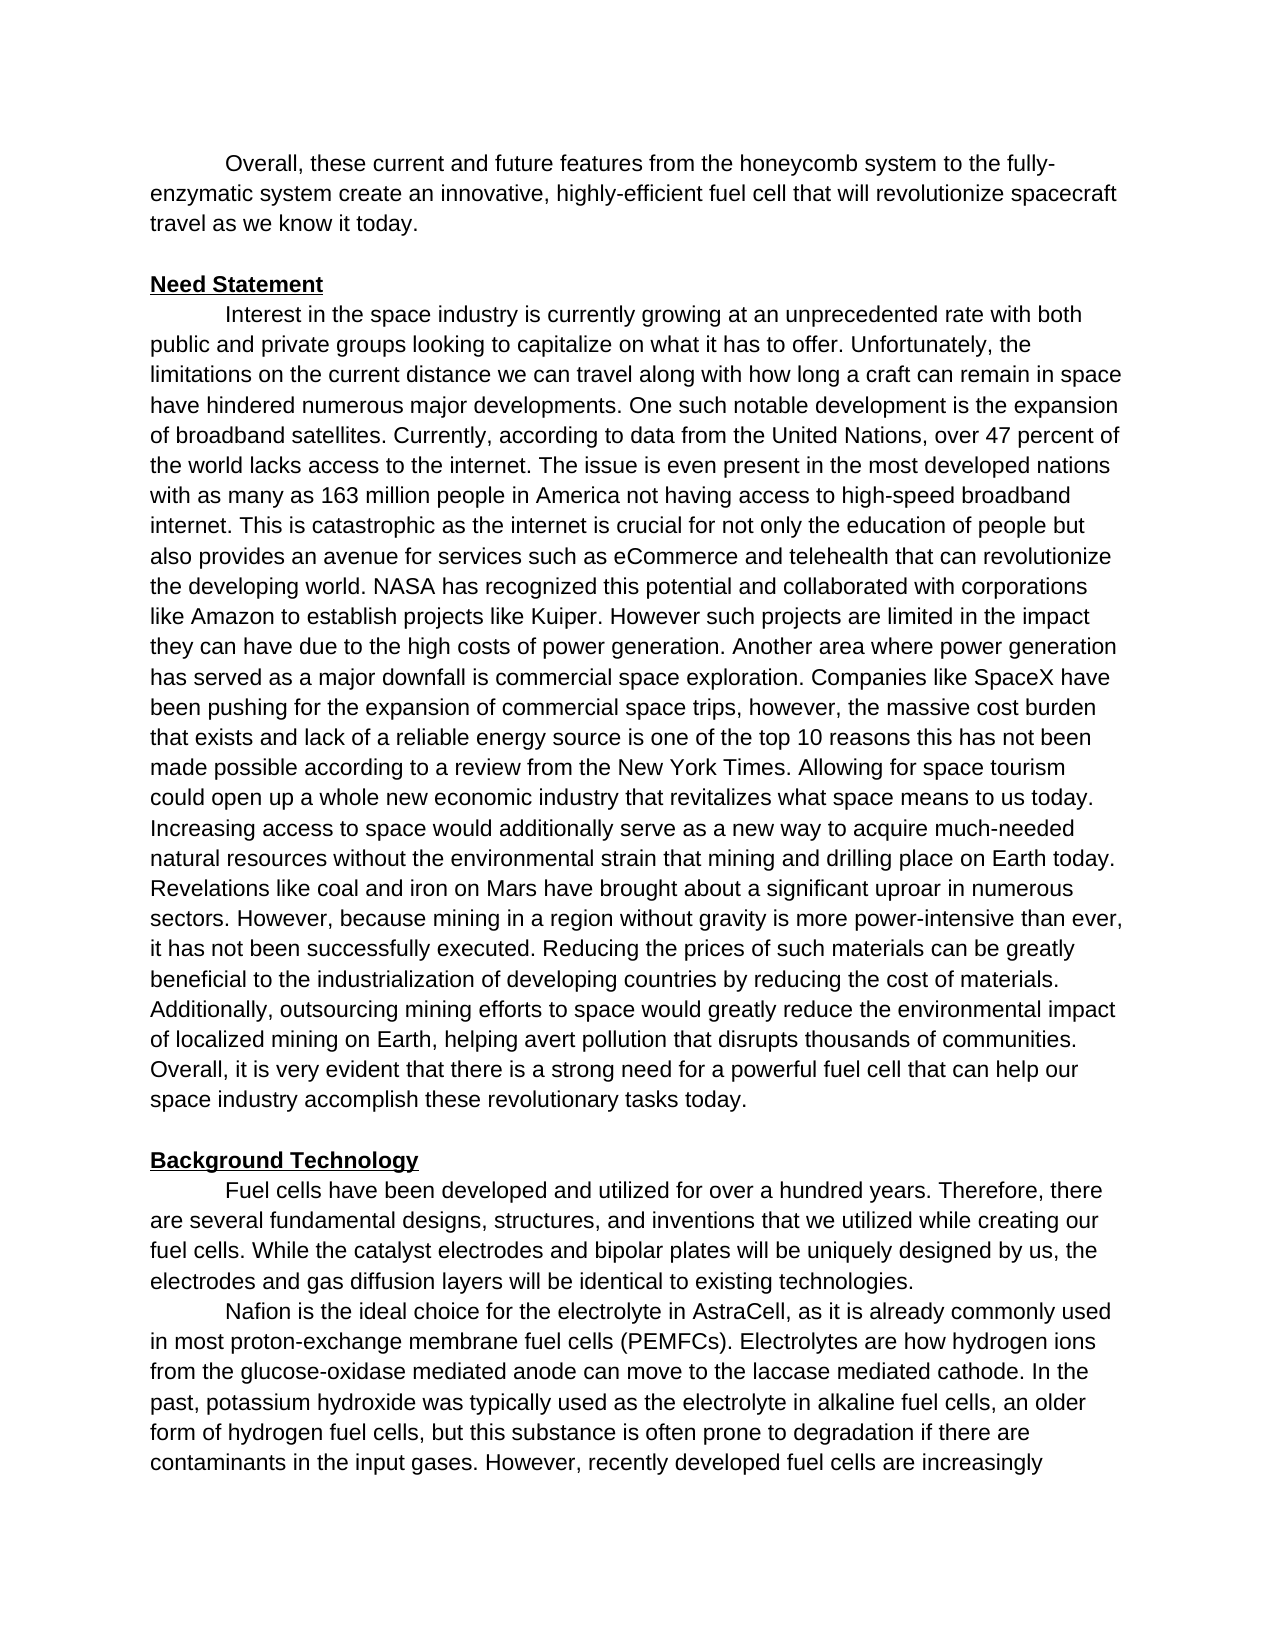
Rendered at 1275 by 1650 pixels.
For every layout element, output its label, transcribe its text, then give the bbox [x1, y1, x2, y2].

text Fuel cells have been developed and utilized for over a hundred years. Therefore, there are several fundamental designs, structures, and inventions that we utilized while creating our fuel cells. While the catalyst electrodes and bipolar plates will be uniquely designed by us, the electrodes and gas diffusion layers will be identical to existing technologies. [150, 1177, 1125, 1294]
text Overall, these current and future features from the honeycomb system to the fully-enzymatic system create an innovative, highly-efficient fuel cell that will revolutionize spacecraft travel as we know it today. [150, 150, 1125, 237]
text Background Technology [150, 1147, 1125, 1173]
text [150, 1298, 1125, 1475]
text Need Statement [150, 271, 1125, 297]
text Interest in the space industry is currently growing at an unprecedented rate with both public and private groups looking to capitalize on what it has to offer. Unfortunately, the limitations on the current distance we can travel along with how long a craft can remain in space have hindered numerous major developments. One such notable development is the expansion of broadband satellites. Currently, according to data from the United Nations, over 47 percent of the world lacks access to the internet. The issue is even present in the most developed nations with as many as 163 million people in America not having access to high-speed broadband internet. This is catastrophic as the internet is crucial for not only the education of people but also provides an avenue for services such as eCommerce and telehealth that can revolutionize the developing world. NASA has recognized this potential and collaborated with corporations like Amazon to establish projects like Kuiper. However such projects are limited in the impact they can have due to the high costs of power generation. Another area where power generation has served as a major downfall is commercial space exploration. Companies like SpaceX have been pushing for the expansion of commercial space trips, however, the massive cost burden that exists and lack of a reliable energy source is one of the top 10 reasons this has not been made possible according to a review from the New York Times. Allowing for space tourism could open up a whole new economic industry that revitalizes what space means to us today. Increasing access to space would additionally serve as a new way to acquire much-needed natural resources without the environmental strain that mining and drilling place on Earth today. Revelations like coal and iron on Mars have brought about a significant uproar in numerous sectors. However, because mining in a region without gravity is more power-intensive than ever, it has not been successfully executed. Reducing the prices of such materials can be greatly beneficial to the industrialization of developing countries by reducing the cost of materials. Additionally, outsourcing mining efforts to space would greatly reduce the environmental impact of localized mining on Earth, helping avert pollution that disrupts thousands of communities. Overall, it is very evident that there is a strong need for a powerful fuel cell that can help our space industry accomplish these revolutionary tasks today. [150, 301, 1125, 1113]
